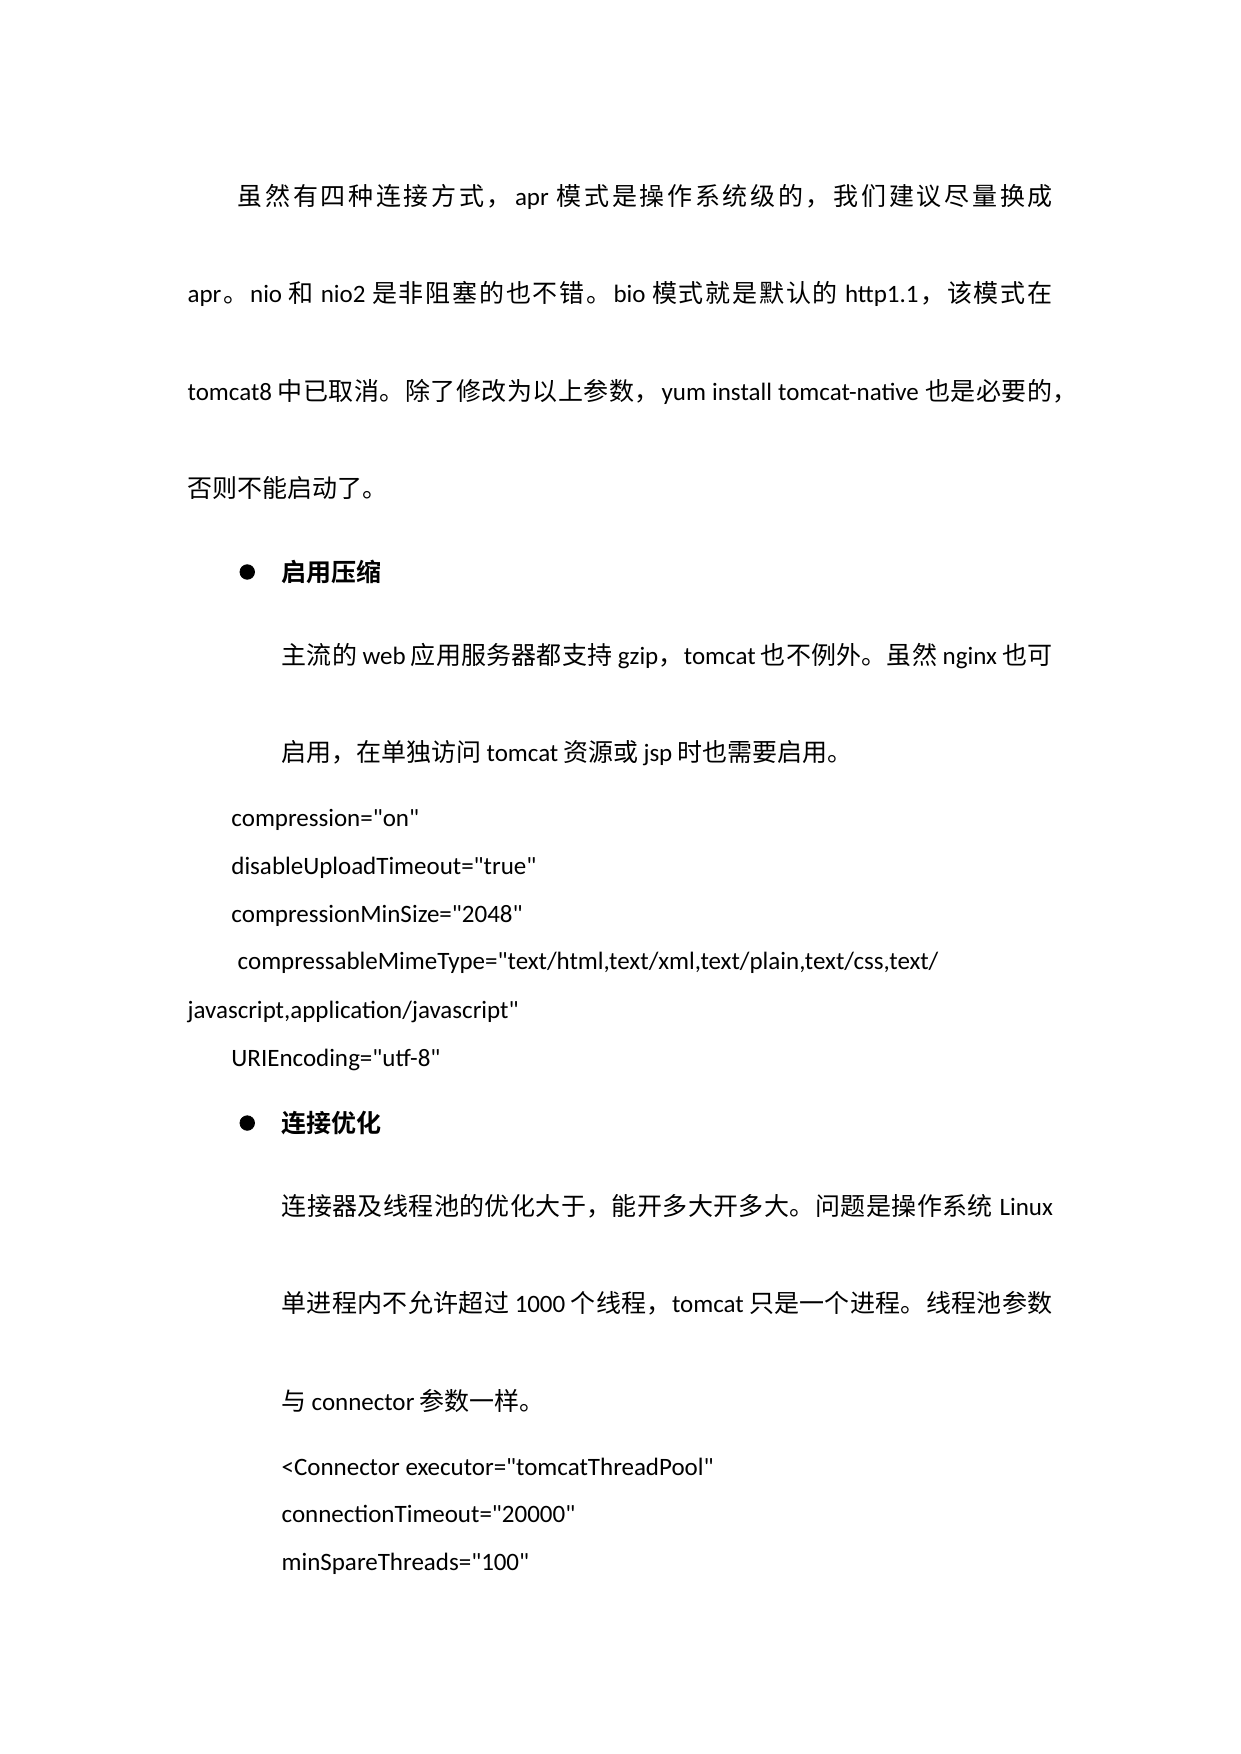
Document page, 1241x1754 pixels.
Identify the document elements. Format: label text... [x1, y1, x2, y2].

list connectionTimeout="20000" [281, 1498, 1053, 1530]
text compressableMimeType="text/html,text/xml,text/plain,text/css,text/javascript,application/javascript" [187, 944, 1053, 1026]
text compressionMinSize="2048" [187, 897, 1053, 929]
list 启用压缩 [238, 538, 1053, 603]
text disableUploadTimeout="true" [187, 849, 1053, 882]
list <Connector executor="tomcatThreadPool" [281, 1450, 1053, 1482]
list 连接器及线程池的优化大于，能开多大开多大。问题是操作系统Linux单进程内不允许超过1000个线程，tomcat只是一个进程。线程池参数与connector参数一样。 [281, 1172, 1053, 1432]
text 虽然有四种连接方式，apr模式是操作系统级的，我们建议尽量换成apr。nio和nio2是非阻塞的也不错。bio模式就是默认的http1.1，该模式在tomcat8中已取消。除了修改为以上参数，yum install tomcat-native也是必要的，否则不能启动了。 [187, 162, 1053, 519]
text compression="on" [187, 801, 1053, 834]
list 主流的web应用服务器都支持gzip，tomcat也不例外。虽然nginx也可启用，在单独访问tomcat资源或jsp时也需要启用。 [281, 621, 1053, 783]
list minSpareThreads="100" [281, 1545, 1053, 1578]
text URIEncoding="utf-8" [187, 1041, 1053, 1073]
list 连接优化 [238, 1089, 1053, 1154]
